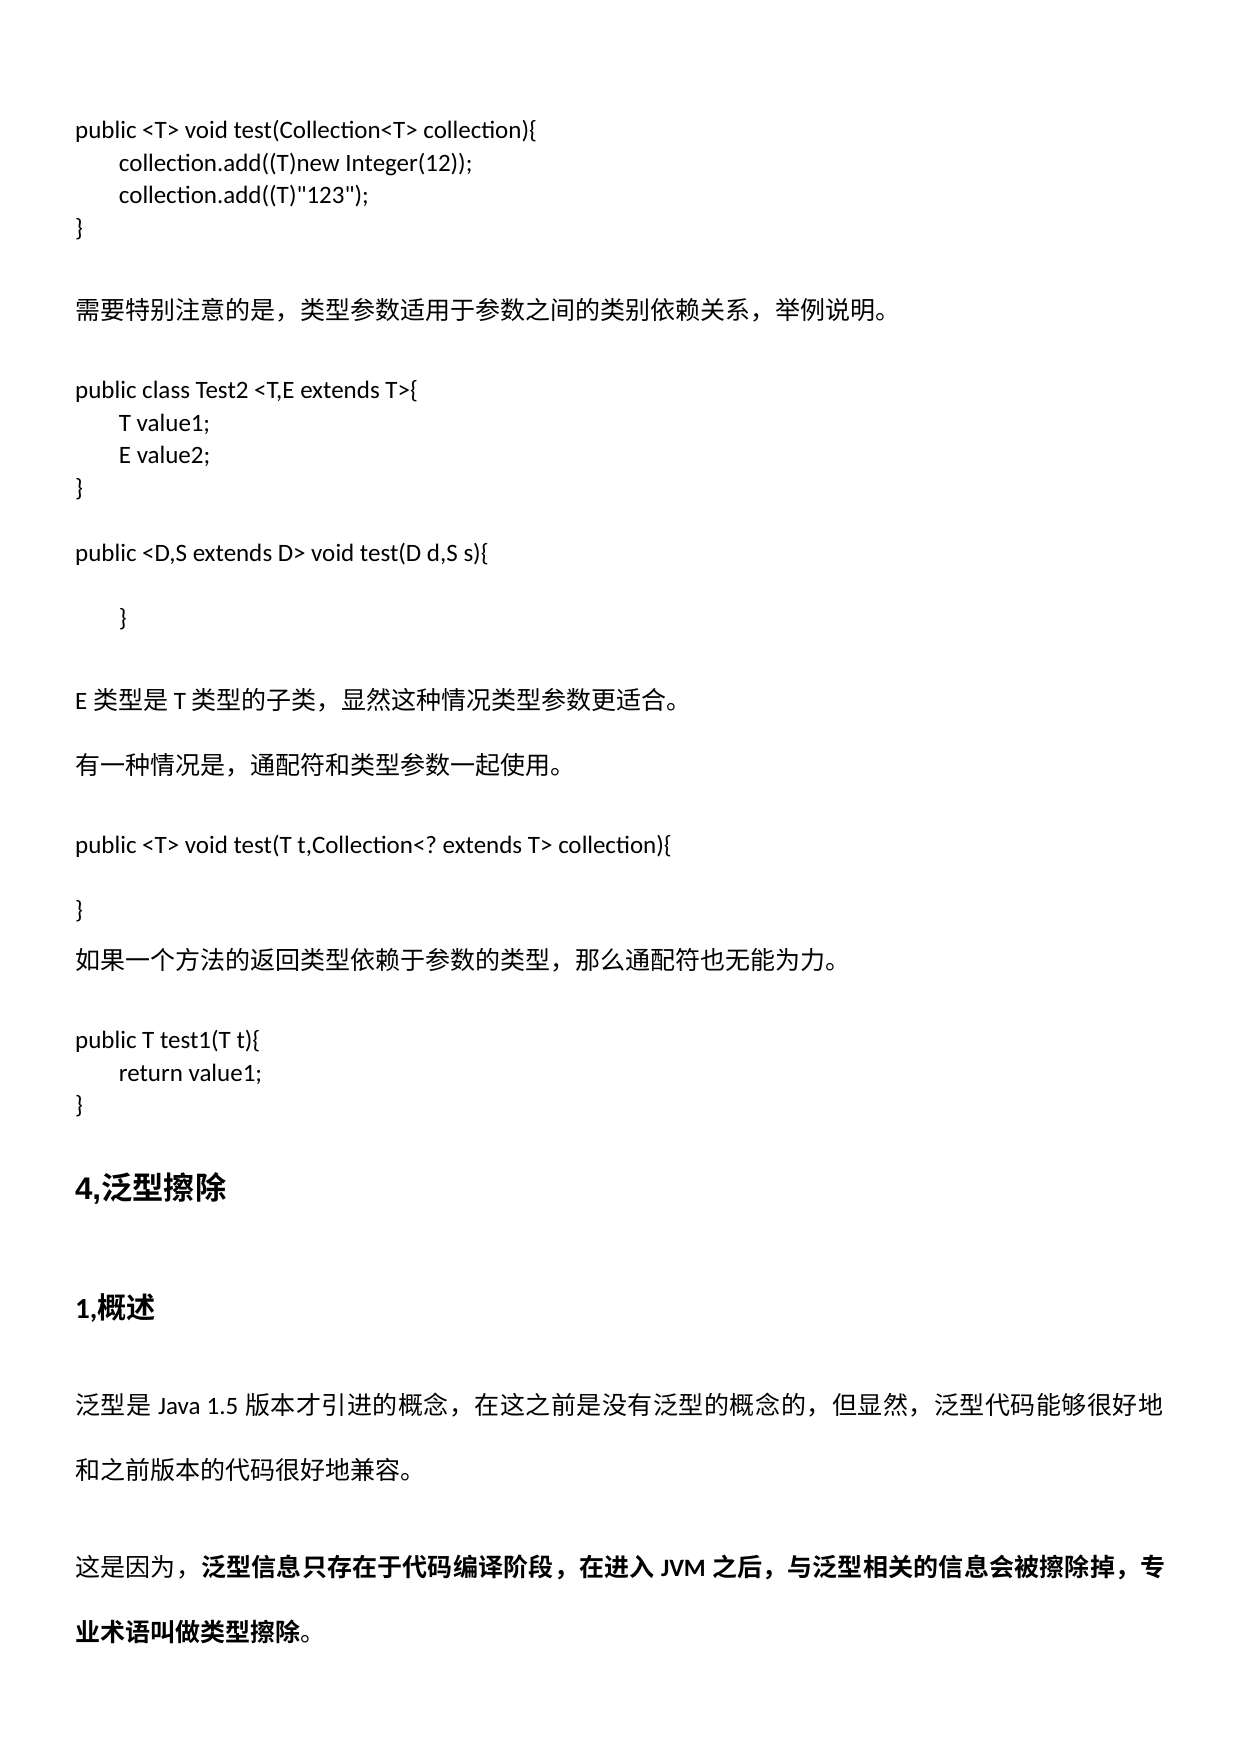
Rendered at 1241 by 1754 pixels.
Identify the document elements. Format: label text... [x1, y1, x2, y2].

text 如果一个方法的返回类型依赖于参数的类型，那么通配符也无能为力。 [75, 926, 1165, 991]
text } [75, 471, 1165, 503]
text public class Test2 <T,E extends T>{ [75, 373, 1165, 406]
text } [75, 1088, 1165, 1121]
subtitle 1,概述 [75, 1273, 1165, 1338]
text } [75, 211, 1165, 243]
text public <T> void test(Collection<T> collection){ [75, 113, 1165, 146]
text } [75, 893, 1165, 926]
text collection.add((T)"123"); [75, 178, 1165, 211]
text 有一种情况是，通配符和类型参数一起使用。 [75, 731, 1165, 796]
text T value1; [75, 406, 1165, 438]
text 泛型是 Java 1.5 版本才引进的概念，在这之前是没有泛型的概念的，但显然，泛型代码能够很好地和之前版本的代码很好地兼容。 [75, 1371, 1165, 1501]
text public <D,S extends D> void test(D d,S s){ [75, 536, 1165, 568]
text public T test1(T t){ [75, 1023, 1165, 1056]
text E 类型是 T 类型的子类，显然这种情况类型参数更适合。 [75, 666, 1165, 731]
subtitle 4,泛型擦除 [75, 1153, 1165, 1218]
text 这是因为，泛型信息只存在于代码编译阶段，在进入 JVM 之后，与泛型相关的信息会被擦除掉，专业术语叫做类型擦除。 [75, 1533, 1165, 1663]
text public <T> void test(T t,Collection<? extends T> collection){ [75, 828, 1165, 861]
text return value1; [75, 1056, 1165, 1088]
text } [75, 601, 1165, 633]
text E value2; [75, 438, 1165, 471]
text 需要特别注意的是，类型参数适用于参数之间的类别依赖关系，举例说明。 [75, 276, 1165, 341]
text collection.add((T)new Integer(12)); [75, 146, 1165, 178]
